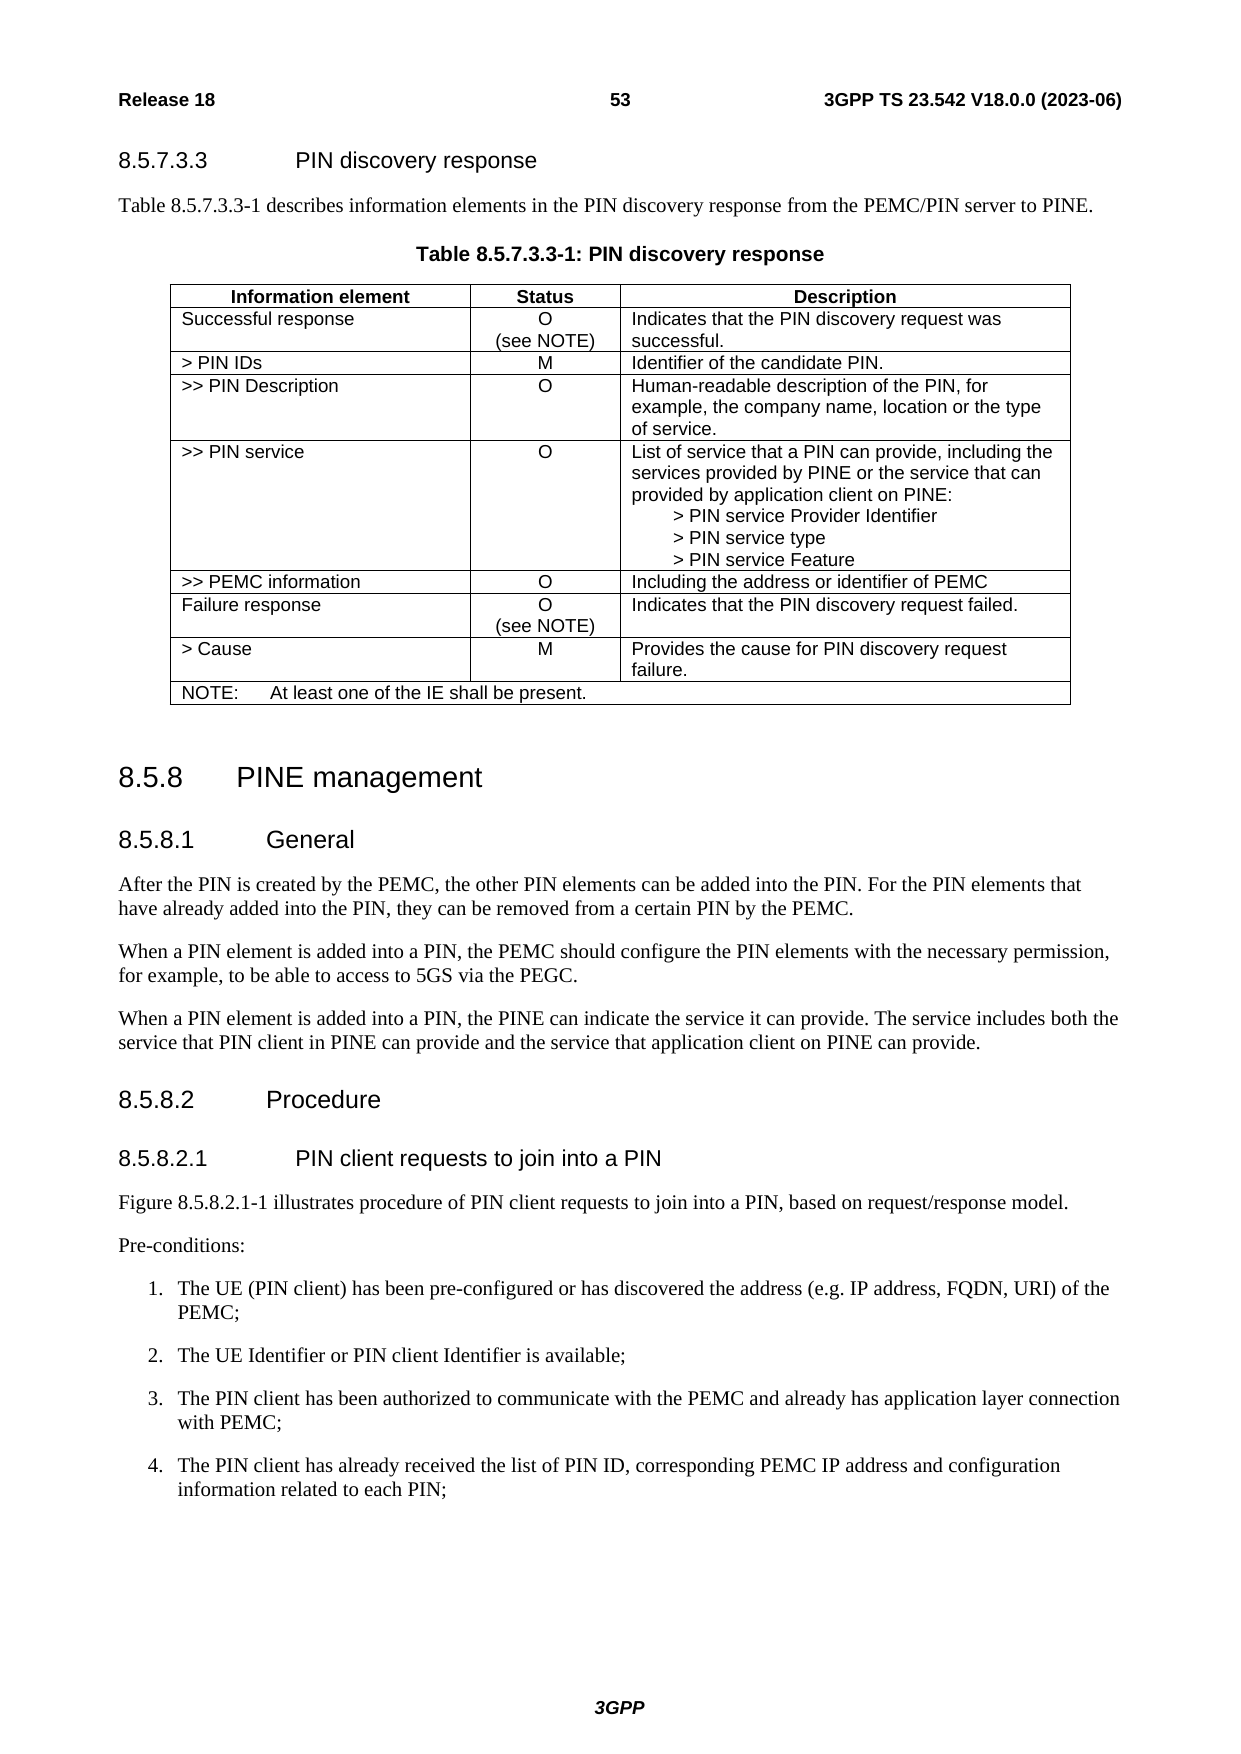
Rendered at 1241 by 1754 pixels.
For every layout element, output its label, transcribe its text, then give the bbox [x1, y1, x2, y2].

table_cell >> PEMC information [171, 571, 470, 592]
table_cell Human-readable description of the PIN, for example, the company name, location or the type of service. [621, 375, 1070, 439]
table_cell O [471, 375, 620, 439]
table_cell Indicates that the PIN discovery request was successful. [621, 308, 1070, 351]
subtitle 8.5.8 PINE management [118, 760, 1122, 793]
table_cell NOTE: At least one of the IE shall be present. [171, 682, 1070, 703]
table_cell Indicates that the PIN discovery request failed. [621, 594, 1070, 637]
table_header Information element [171, 285, 470, 307]
table_cell Successful response [171, 308, 470, 351]
table_cell Provides the cause for PIN discovery request failure. [621, 638, 1070, 681]
table_cell O (see NOTE) [471, 308, 620, 351]
table_cell Failure response [171, 594, 470, 637]
text After the PIN is created by the PEMC, the other PIN elements can be added into the PIN. For the PIN elements that have already added into the PIN, they can be removed from a certain PIN by the PEMC. [118, 872, 1122, 920]
table_cell O [471, 571, 620, 592]
table_cell >> PIN service [171, 441, 470, 570]
table_cell Including the address or identifier of PEMC [621, 571, 1070, 592]
text 1. The UE (PIN client) has been pre-configured or has discovered the address (e.g. IP address, FQDN, URI) of the PEMC; [148, 1276, 1122, 1324]
table_header Status [471, 285, 620, 307]
subtitle 8.5.7.3.3 PIN discovery response [118, 147, 1122, 174]
table_cell O (see NOTE) [471, 594, 620, 637]
text Figure 8.5.8.2.1-1 illustrates procedure of PIN client requests to join into a PIN, based on request/response model. [118, 1190, 1122, 1214]
table_cell M [471, 638, 620, 681]
table_cell Identifier of the candidate PIN. [621, 352, 1070, 374]
table_cell > PIN IDs [171, 352, 470, 374]
table_cell List of service that a PIN can provide, including the services provided by PINE or the service that can provided by application client on PINE: > PIN service Provider Identifier > PIN service type > PIN service Feature [621, 441, 1070, 570]
subtitle 8.5.8.2.1 PIN client requests to join into a PIN [118, 1145, 1122, 1172]
table_cell > Cause [171, 638, 470, 681]
subtitle 8.5.8.1 General [118, 824, 1122, 853]
text Table 8.5.7.3.3-1: PIN discovery response [118, 242, 1122, 266]
table_cell >> PIN Description [171, 375, 470, 439]
text Pre-conditions: [118, 1233, 1122, 1257]
table_cell O [471, 441, 620, 570]
text When a PIN element is added into a PIN, the PINE can indicate the service it can provide. The service includes both the service that PIN client in PINE can provide and the service that application client on PINE can provide. [118, 1006, 1122, 1054]
table_cell M [471, 352, 620, 374]
text 3. The PIN client has been authorized to communicate with the PEMC and already has application layer connection with PEMC; [148, 1386, 1122, 1434]
text 2. The UE Identifier or PIN client Identifier is available; [148, 1343, 1122, 1367]
text When a PIN element is added into a PIN, the PEMC should configure the PIN elements with the necessary permission, for example, to be able to access to 5GS via the PEGC. [118, 939, 1122, 987]
text Table 8.5.7.3.3-1 describes information elements in the PIN discovery response from the PEMC/PIN server to PINE. [118, 193, 1122, 217]
subtitle 8.5.8.2 Procedure [118, 1085, 1122, 1114]
text 4. The PIN client has already received the list of PIN ID, corresponding PEMC IP address and configuration information related to each PIN; [148, 1452, 1122, 1501]
table_header Description [621, 285, 1070, 307]
